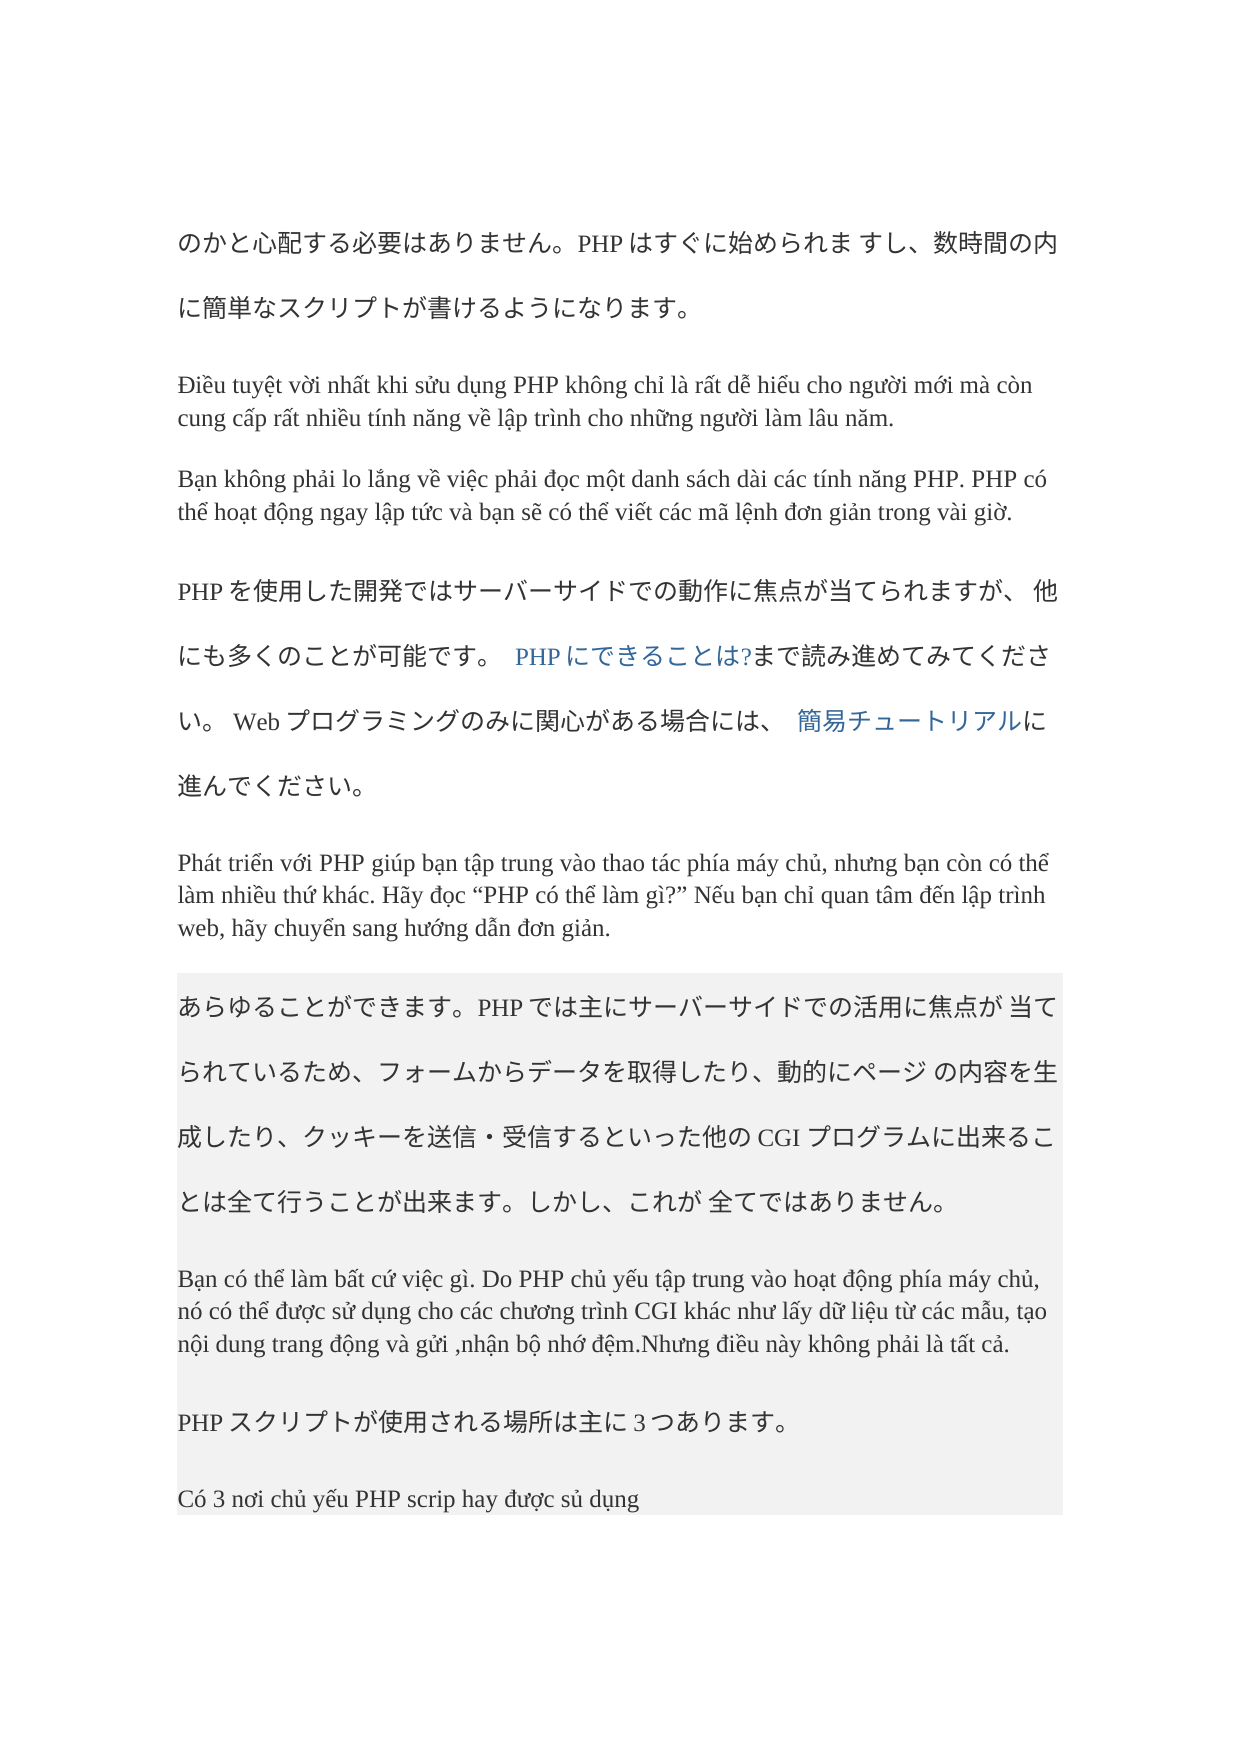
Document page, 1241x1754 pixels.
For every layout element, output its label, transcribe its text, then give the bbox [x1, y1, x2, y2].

text Phát triển với PHP giúp bạn tập trung vào thao tác phía máy chủ, nhưng bạn còn có thể làm nhiều thứ khác. Hãy đọc “PHP có thể làm gì?” Nếu bạn chỉ quan tâm đến lập trình web, hãy chuyển sang hướng dẫn đơn giản. [177, 846, 1063, 943]
text Bạn không phải lo lắng về việc phải đọc một danh sách dài các tính năng PHP. PHP có thể hoạt động ngay lập tức và bạn sẽ có thể viết các mã lệnh đơn giản trong vài giờ. [177, 463, 1063, 528]
text PHPスクリプトが使用される場所は主に3つあります。 [177, 1388, 1063, 1453]
text あらゆることができます。PHPでは主にサーバーサイドでの活用に焦点が 当てられているため、フォームからデータを取得したり、動的にページ の内容を生成したり、クッキーを送信・受信するといった他のCGI プログラムに出来ることは全て行うことが出来ます。しかし、これが 全てではありません。 [177, 973, 1063, 1233]
text PHPを使用した開発ではサーバーサイドでの動作に焦点が当てられますが、 他にも多くのことが可能です。 PHPにできることは?まで読み進めてみてください。 Webプログラミングのみに関心がある場合には、 簡易チュートリアルに進んでください。 [177, 557, 1063, 817]
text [177, 209, 1063, 339]
text Có 3 nơi chủ yếu PHP scrip hay được sủ dụng [177, 1483, 1063, 1515]
text Bạn có thể làm bất cứ việc gì. Do PHP chủ yếu tập trung vào hoạt động phía máy chủ, nó có thể được sử dụng cho các chương trình CGI khác như lấy dữ liệu từ các mẫu, tạo nội dung trang động và gửi ,nhận bộ nhớ đệm.Nhưng điều này không phải là tất cả. [177, 1262, 1063, 1359]
text Điều tuyệt vời nhất khi sửu dụng PHP không chỉ là rất dễ hiểu cho người mới mà còn cung cấp rất nhiều tính năng về lập trình cho những người làm lâu năm. [177, 368, 1063, 433]
